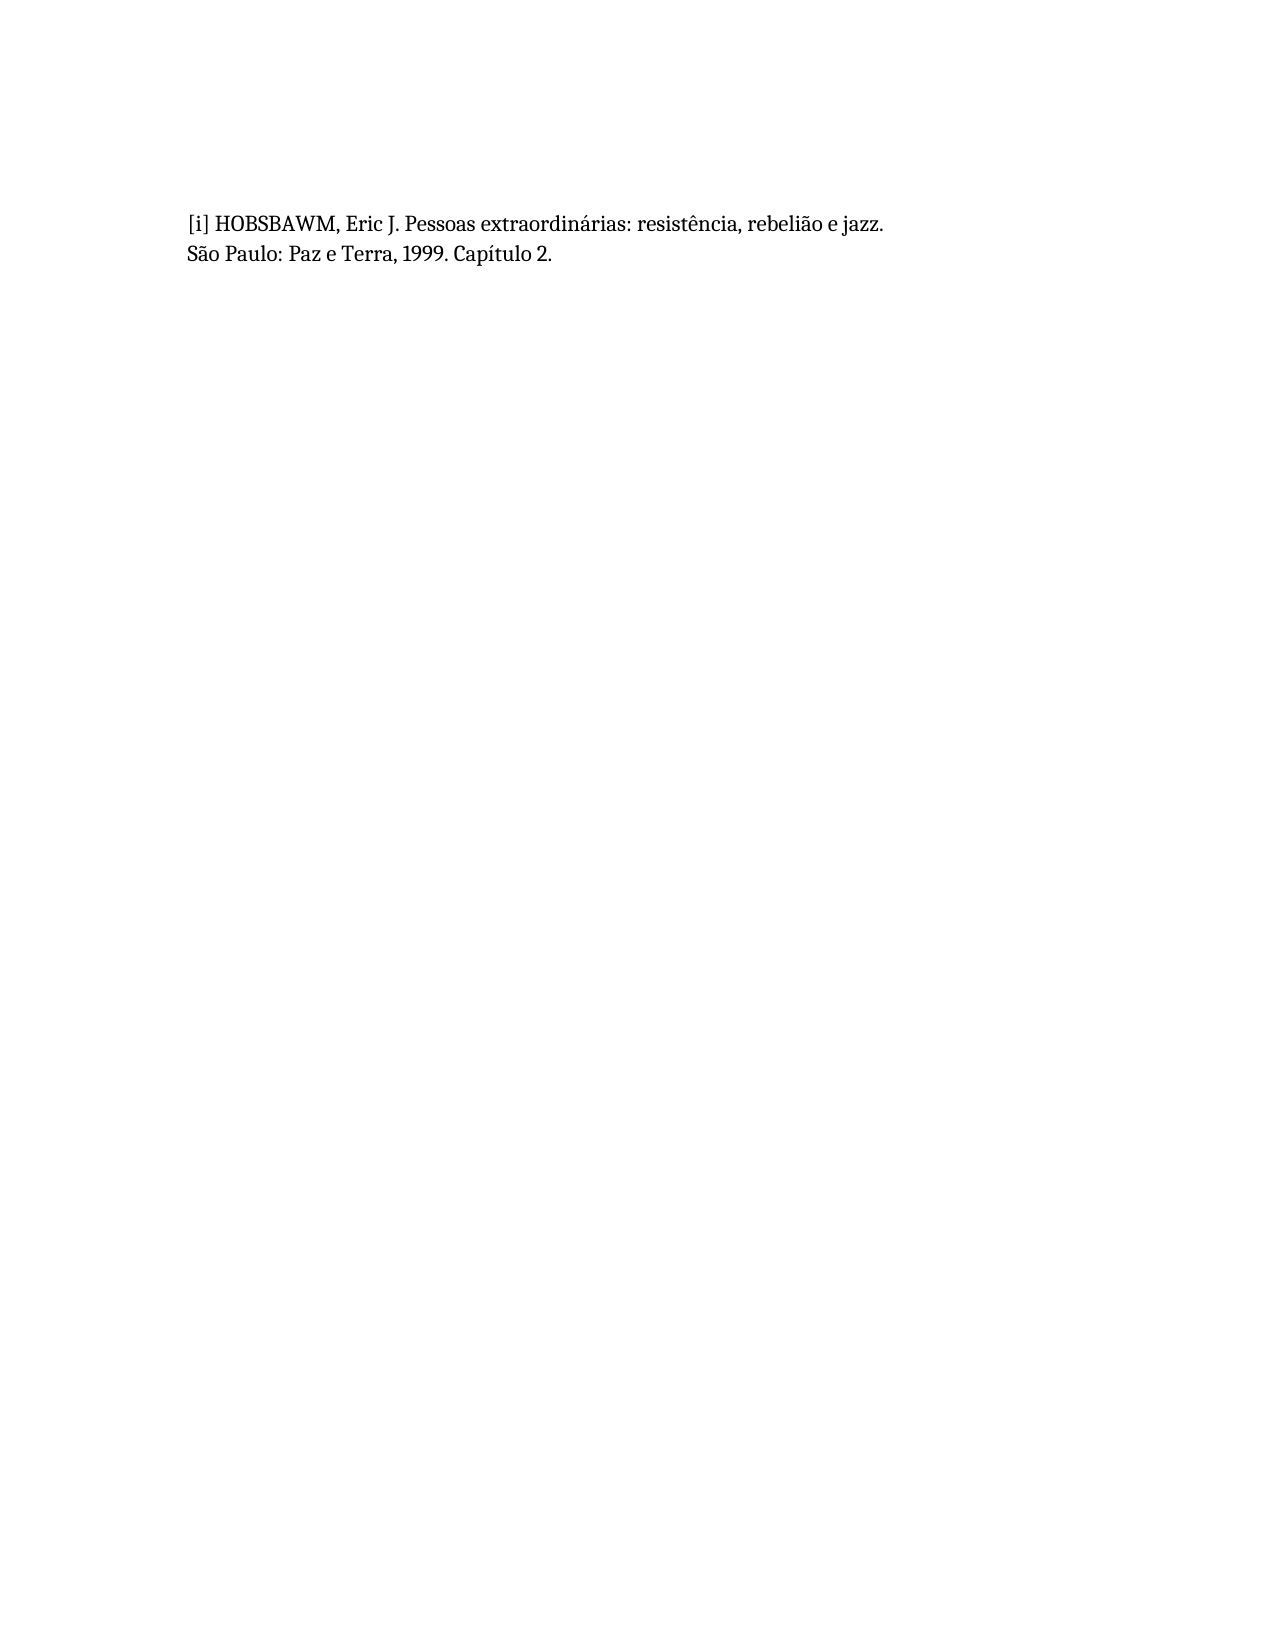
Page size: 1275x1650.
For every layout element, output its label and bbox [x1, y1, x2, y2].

text [187, 150, 1087, 418]
